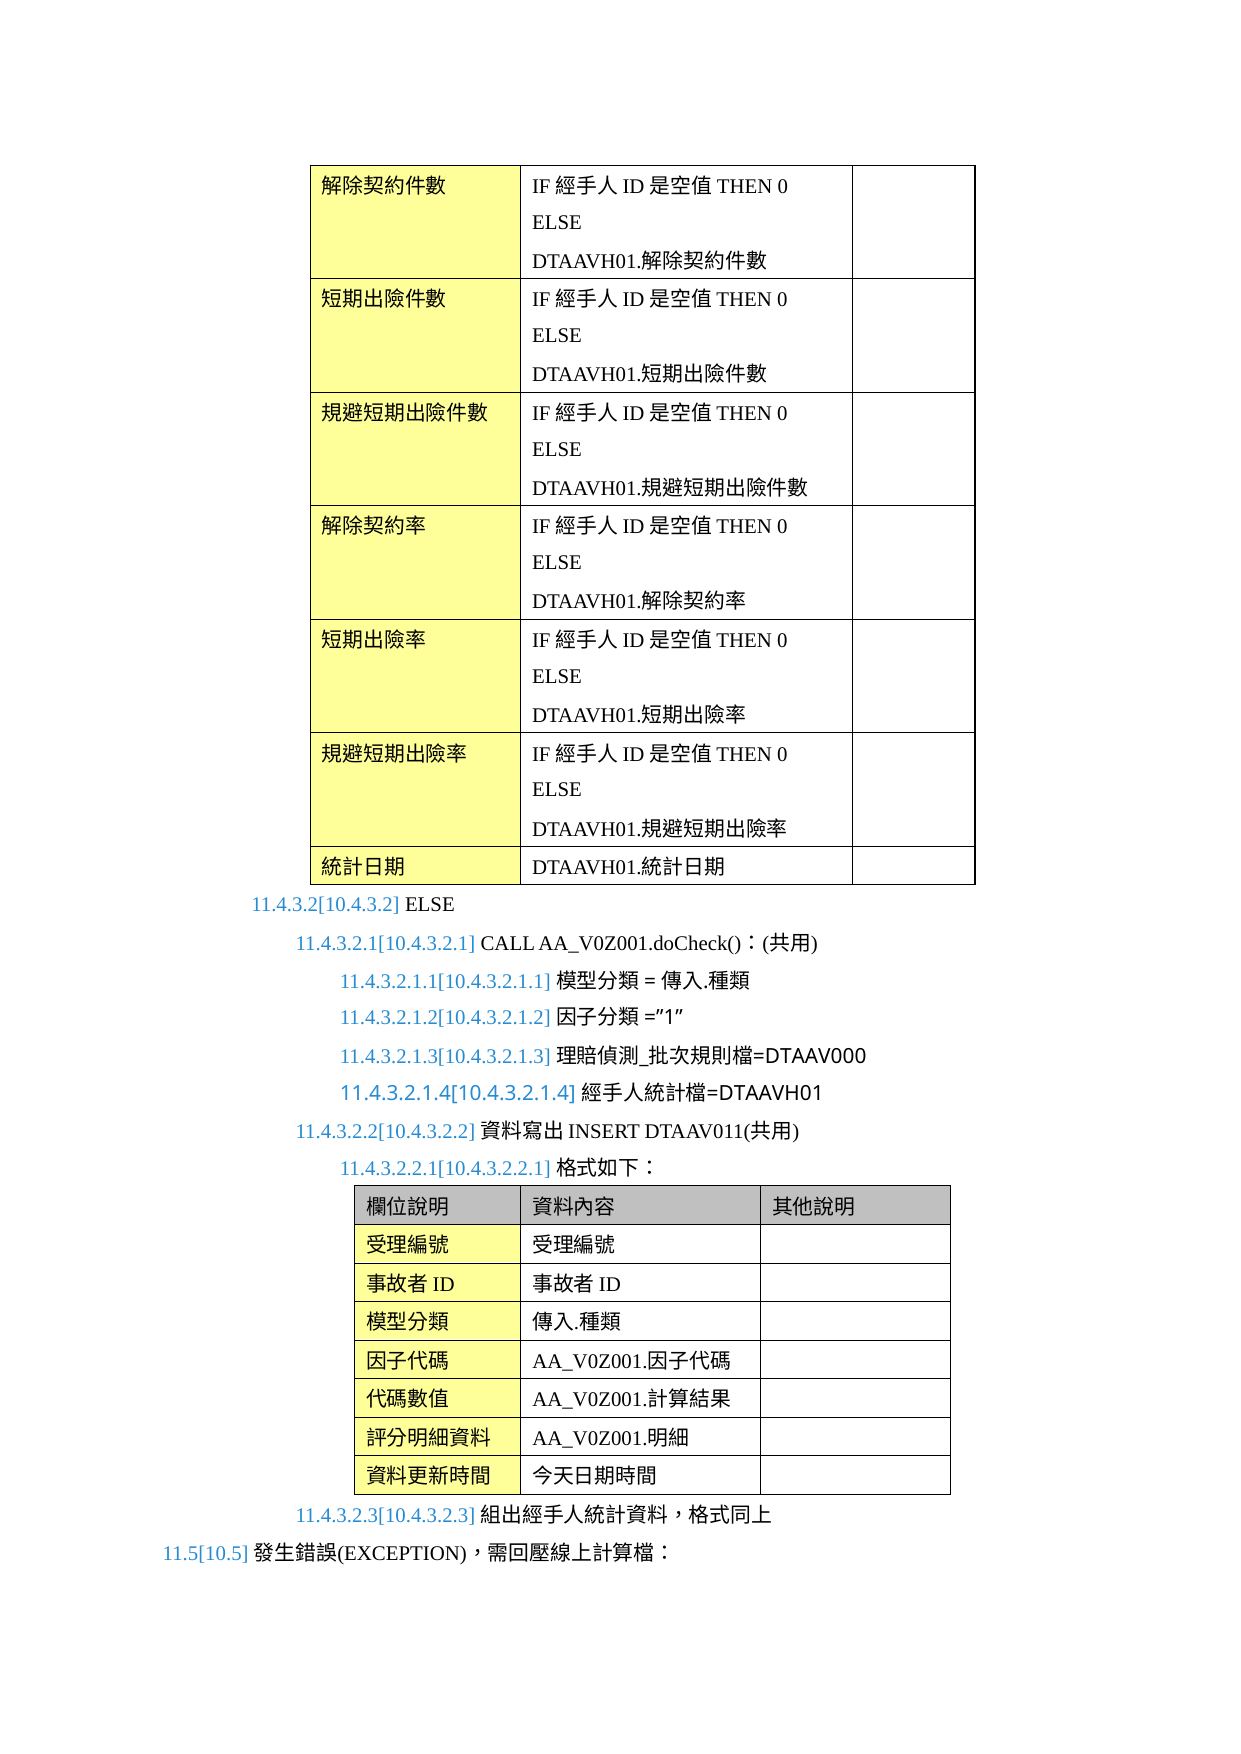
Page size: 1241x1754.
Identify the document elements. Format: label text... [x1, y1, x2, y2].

table_cell [761, 1379, 950, 1417]
table_cell IF 經手人ID 是空值THEN 0 ELSE DTAAVH01.解除契約率 [521, 506, 852, 619]
table_cell [761, 1264, 950, 1301]
table_cell [761, 1225, 950, 1262]
table_cell [853, 620, 974, 732]
list CALL AA_V0Z001.doCheck()：(共用) [295, 923, 1152, 960]
list 資料寫出INSERT DTAAV011(共用) [295, 1110, 1152, 1148]
table_cell 資料更新時間 [355, 1456, 520, 1494]
table_cell 因子代碼 [355, 1341, 520, 1378]
table_header 其他說明 [761, 1186, 950, 1224]
table_cell 受理編號 [521, 1225, 760, 1262]
list 格式如下： [339, 1148, 1152, 1185]
table_header 欄位說明 [355, 1186, 520, 1224]
table_cell 事故者ID [521, 1264, 760, 1301]
table_cell AA_V0Z001.計算結果 [521, 1379, 760, 1417]
table_header 資料內容 [521, 1186, 760, 1224]
table_cell 解除契約件數 [311, 166, 520, 278]
table_cell 事故者ID [355, 1264, 520, 1301]
list 組出經手人統計資料，格式同上 [295, 1495, 1152, 1532]
table_cell [761, 1456, 950, 1494]
list ELSE [251, 885, 1152, 923]
table_cell [853, 393, 974, 505]
list 模型分類 = 傳入.種類 [339, 960, 1152, 998]
list 發生錯誤(EXCEPTION)，需回壓線上計算檔： [162, 1532, 1152, 1570]
table_cell [761, 1418, 950, 1455]
table_cell 受理編號 [355, 1225, 520, 1262]
table_cell 統計日期 [311, 847, 520, 884]
table_cell [853, 506, 974, 619]
table_cell DTAAVH01.統計日期 [521, 847, 852, 884]
table_cell 傳入.種類 [521, 1302, 760, 1339]
table_cell 短期出險件數 [311, 279, 520, 392]
table_cell 評分明細資料 [355, 1418, 520, 1455]
list 經手人統計檔=DTAAVH01 [339, 1073, 1152, 1110]
table_cell [761, 1302, 950, 1339]
table_cell IF 經手人ID 是空值THEN 0 ELSE DTAAVH01.規避短期出險率 [521, 733, 852, 846]
table_cell IF 經手人ID 是空值THEN 0 ELSE DTAAVH01.規避短期出險件數 [521, 393, 852, 505]
table_cell AA_V0Z001.因子代碼 [521, 1341, 760, 1378]
table_cell IF 經手人ID 是空值THEN 0 ELSE DTAAVH01.短期出險件數 [521, 279, 852, 392]
table_cell 規避短期出險件數 [311, 393, 520, 505]
table_cell 代碼數值 [355, 1379, 520, 1417]
table_cell 今天日期時間 [521, 1456, 760, 1494]
table_cell 解除契約率 [311, 506, 520, 619]
table_cell 短期出險率 [311, 620, 520, 732]
table_cell [853, 847, 974, 884]
table_cell 規避短期出險率 [311, 733, 520, 846]
table_cell 模型分類 [355, 1302, 520, 1339]
table_cell [853, 279, 974, 392]
table_cell [761, 1341, 950, 1378]
table_cell AA_V0Z001.明細 [521, 1418, 760, 1455]
table_cell [853, 733, 974, 846]
list 理賠偵測_批次規則檔=DTAAV000 [339, 1035, 1152, 1073]
table_cell IF 經手人ID 是空值 THEN 0 ELSE DTAAVH01.解除契約件數 [521, 166, 852, 278]
list 因子分類 =”1” [339, 998, 1152, 1035]
table_cell [853, 166, 974, 278]
table_cell IF 經手人ID 是空值THEN 0 ELSE DTAAVH01.短期出險率 [521, 620, 852, 732]
